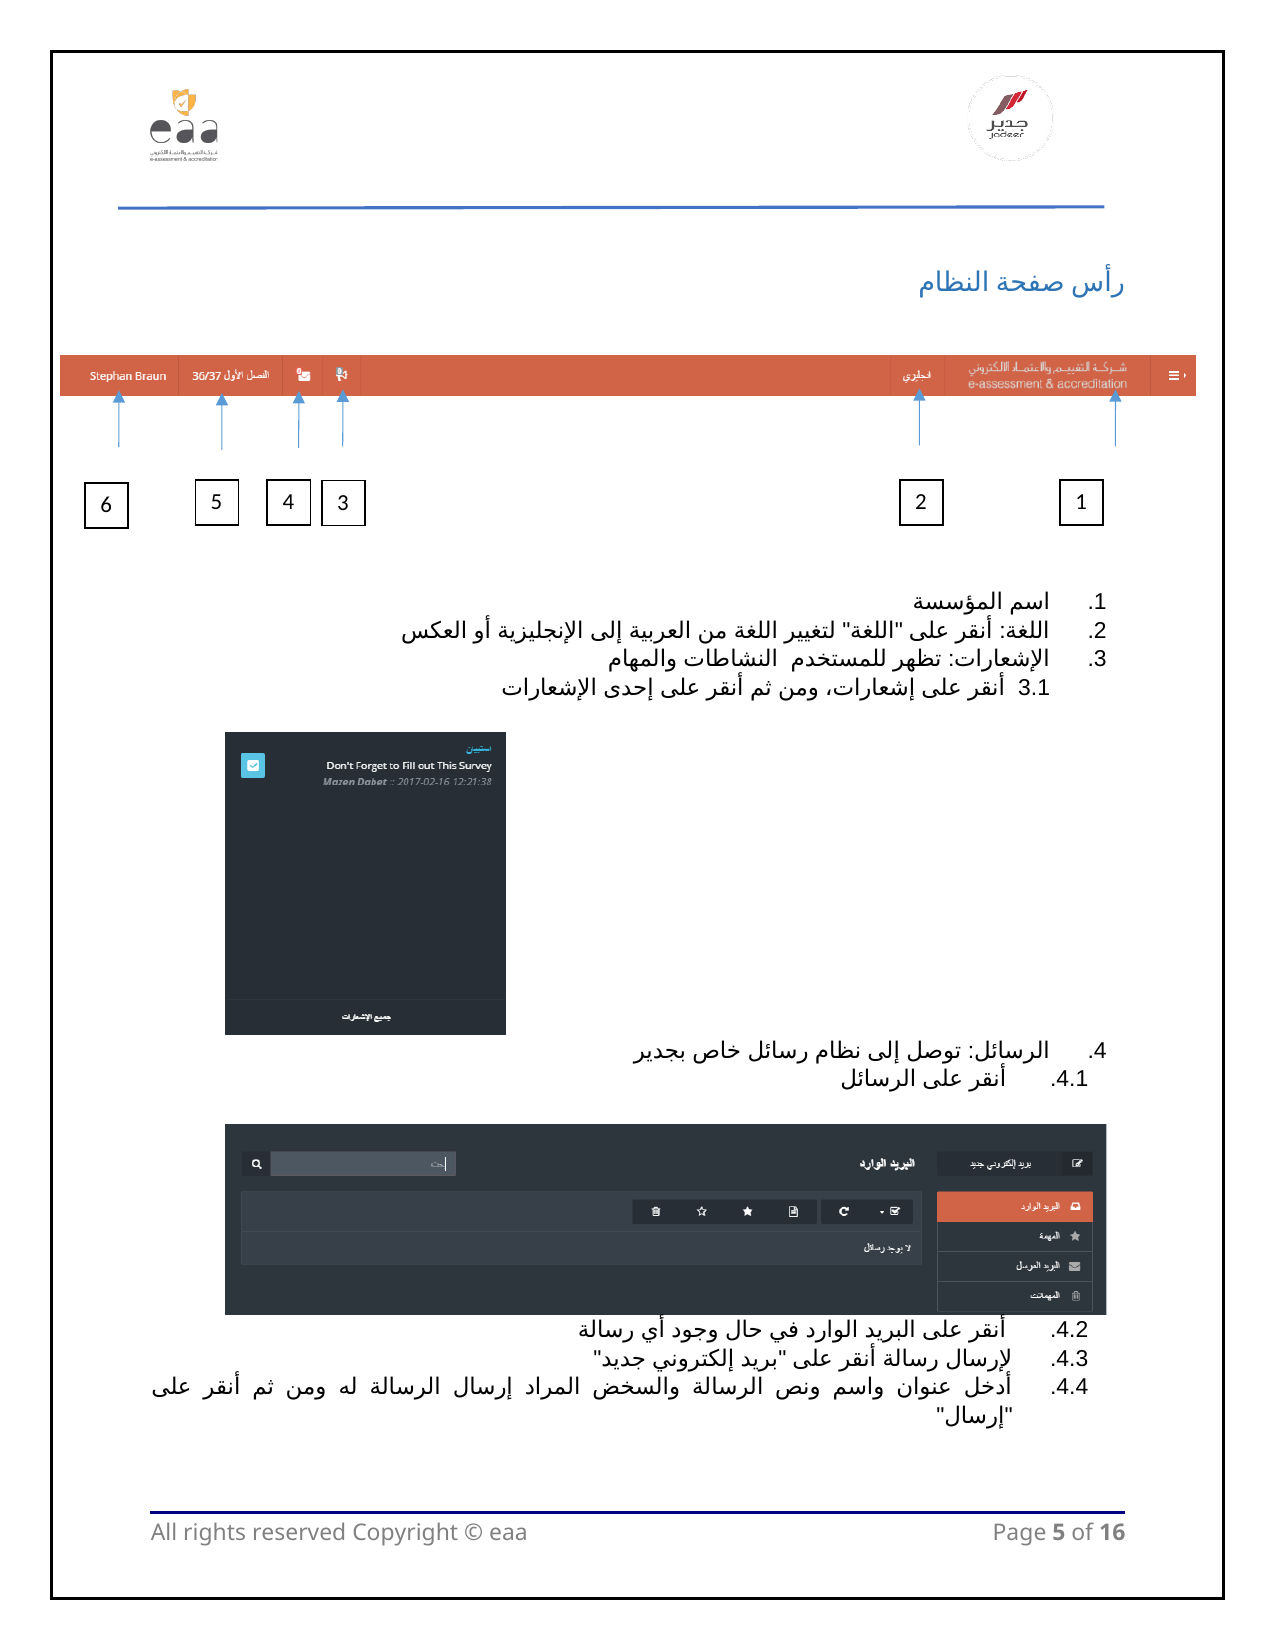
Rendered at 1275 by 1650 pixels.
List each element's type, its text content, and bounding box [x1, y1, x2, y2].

list الإشعارات: تظهر للمستخدم النشاطات والمهام [150, 645, 1087, 671]
list اللغة: أنقر على "اللغة" لتغيير اللغة من العربية إلى الإنجليزية أو العكس [150, 617, 1087, 643]
list أنقر على الرسائل [150, 1065, 1050, 1092]
picture [225, 1124, 1107, 1315]
list أنقر على البريد الوارد في حال وجود أي رسالة [150, 1316, 1050, 1343]
subtitle رأس صفحة النظام [150, 266, 1125, 297]
picture [225, 732, 506, 1035]
picture [967, 75, 1054, 161]
list أدخل عنوان واسم ونص الرسالة والسخض المراد إرسال الرسالة له ومن ثم أنقر على "إرسال" [150, 1373, 1050, 1428]
list لإرسال رسالة أنقر على "بريد إلكتروني جديد" [150, 1345, 1050, 1371]
picture [60, 355, 1196, 396]
list اسم المؤسسة [150, 588, 1087, 614]
list الرسائل: توصل إلى نظام رسائل خاص بجدير [150, 1037, 1087, 1063]
picture [150, 89, 218, 161]
list 3.1 أنقر على إشعارات، ومن ثم أنقر على إحدى الإشعارات [150, 673, 1050, 700]
